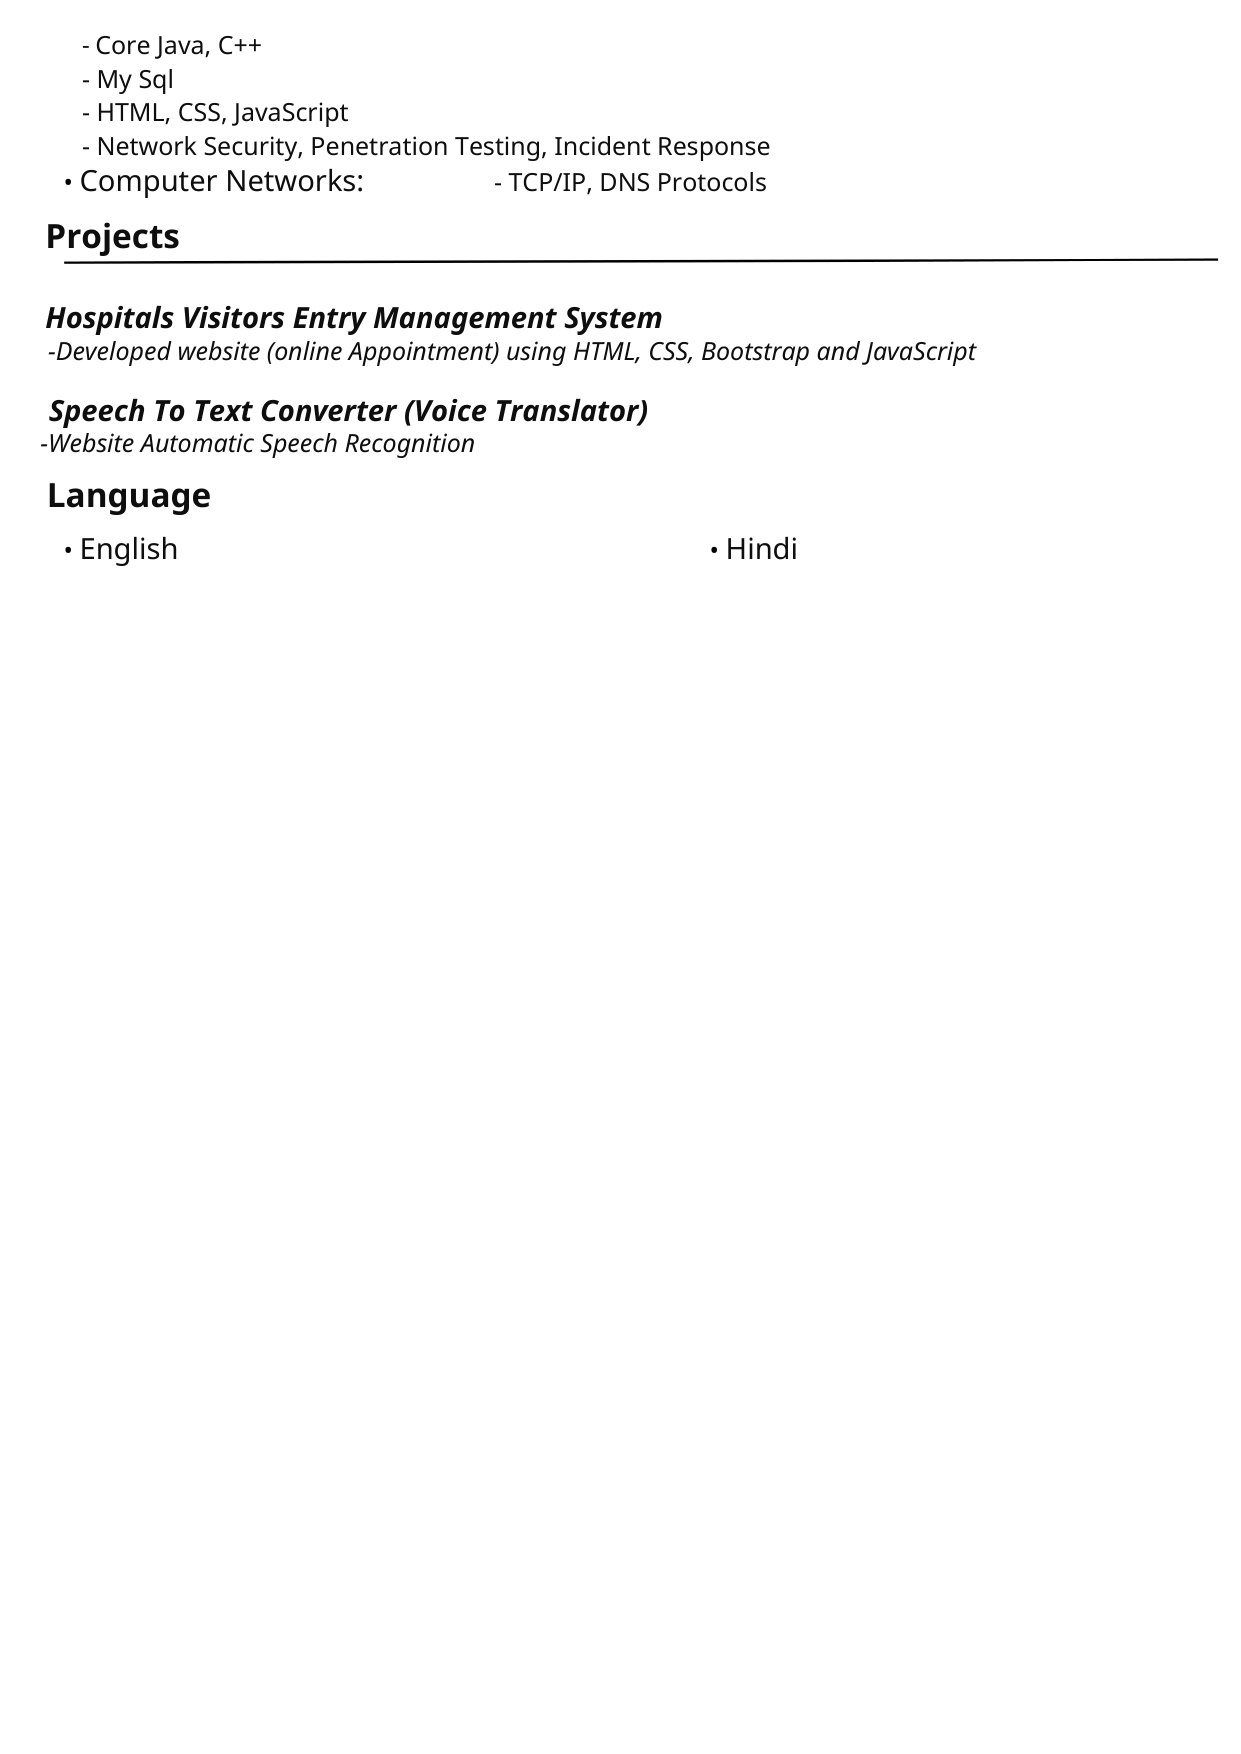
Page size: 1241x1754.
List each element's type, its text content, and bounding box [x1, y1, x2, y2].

text - Core Java, C++ - My Sql - HTML, CSS, JavaScript - Network Security, Penetration Testing, Incident Response [82, 28, 1097, 162]
text Projects [45, 213, 1217, 285]
text Speech To Text Converter (Voice Translator) [48, 391, 1217, 429]
text Hospitals Visitors Entry Management System [45, 298, 1217, 336]
text -Developed website (online Appointment) using HTML, CSS, Bootstrap and JavaScript [48, 336, 1217, 367]
text -Website Automatic Speech Recognition [40, 430, 1217, 458]
text Language [47, 471, 1217, 517]
text • Computer Networks: - TCP/IP, DNS Protocols [63, 164, 1217, 199]
picture [64, 258, 1219, 265]
text • English • Hindi [63, 532, 1217, 566]
